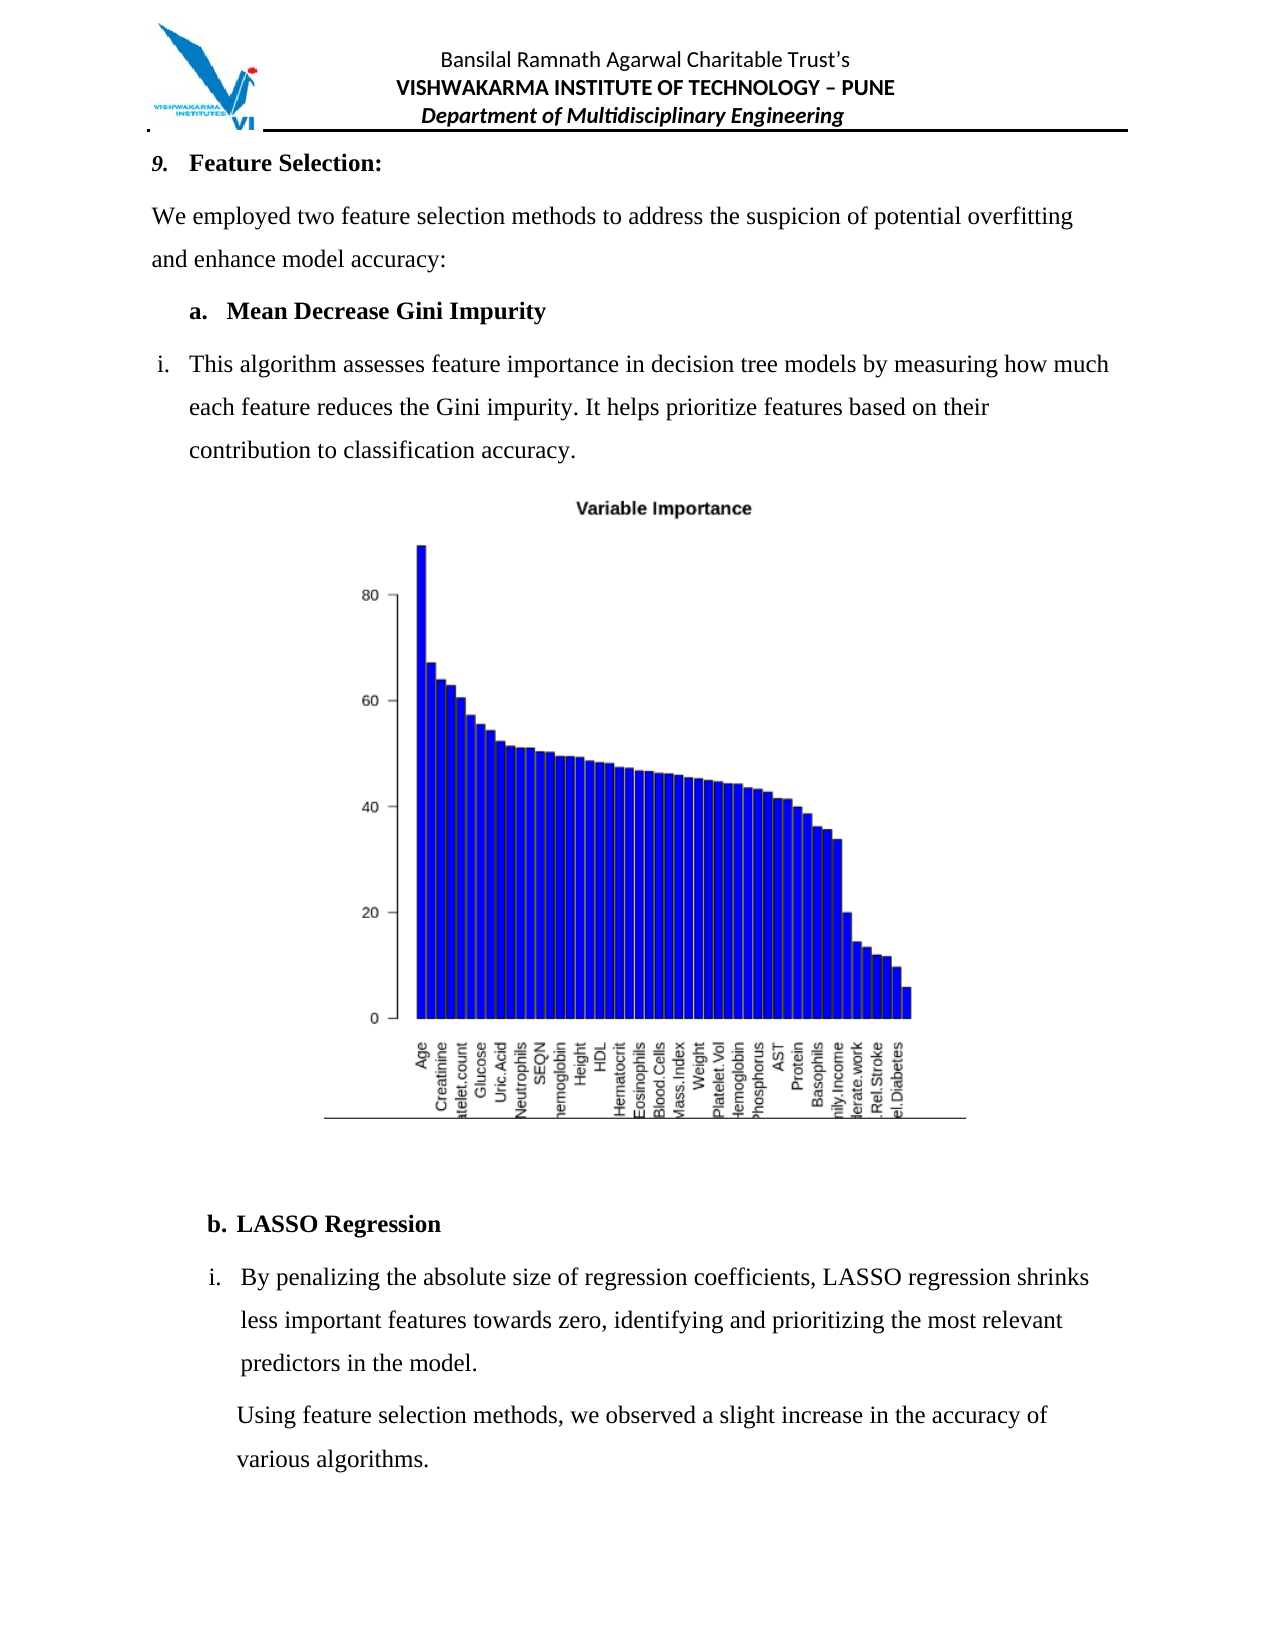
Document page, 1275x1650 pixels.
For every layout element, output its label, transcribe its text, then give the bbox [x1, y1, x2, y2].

subtitle LASSO Regression [207, 1209, 1114, 1238]
subtitle Mean Decrease Gini Impurity [189, 296, 1114, 325]
subtitle This algorithm assesses feature importance in decision tree models by measuring how much each feature reduces the Gini impurity. It helps prioritize features based on their contribution to classification accuracy. [170, 349, 1114, 464]
subtitle Using feature selection methods, we observed a slight increase in the accuracy of various algorithms. [236, 1401, 1114, 1472]
subtitle We employed two feature selection methods to address the suspicion of potential overfitting and enhance model accuracy: [151, 201, 1114, 273]
picture [150, 23, 263, 136]
subtitle Feature Selection: [151, 148, 1114, 177]
subtitle By penalizing the absolute size of regression coefficients, LASSO regression shrinks less important features towards zero, identifying and prioritizing the most relevant predictors in the model. [222, 1262, 1114, 1377]
picture [323, 488, 967, 1119]
